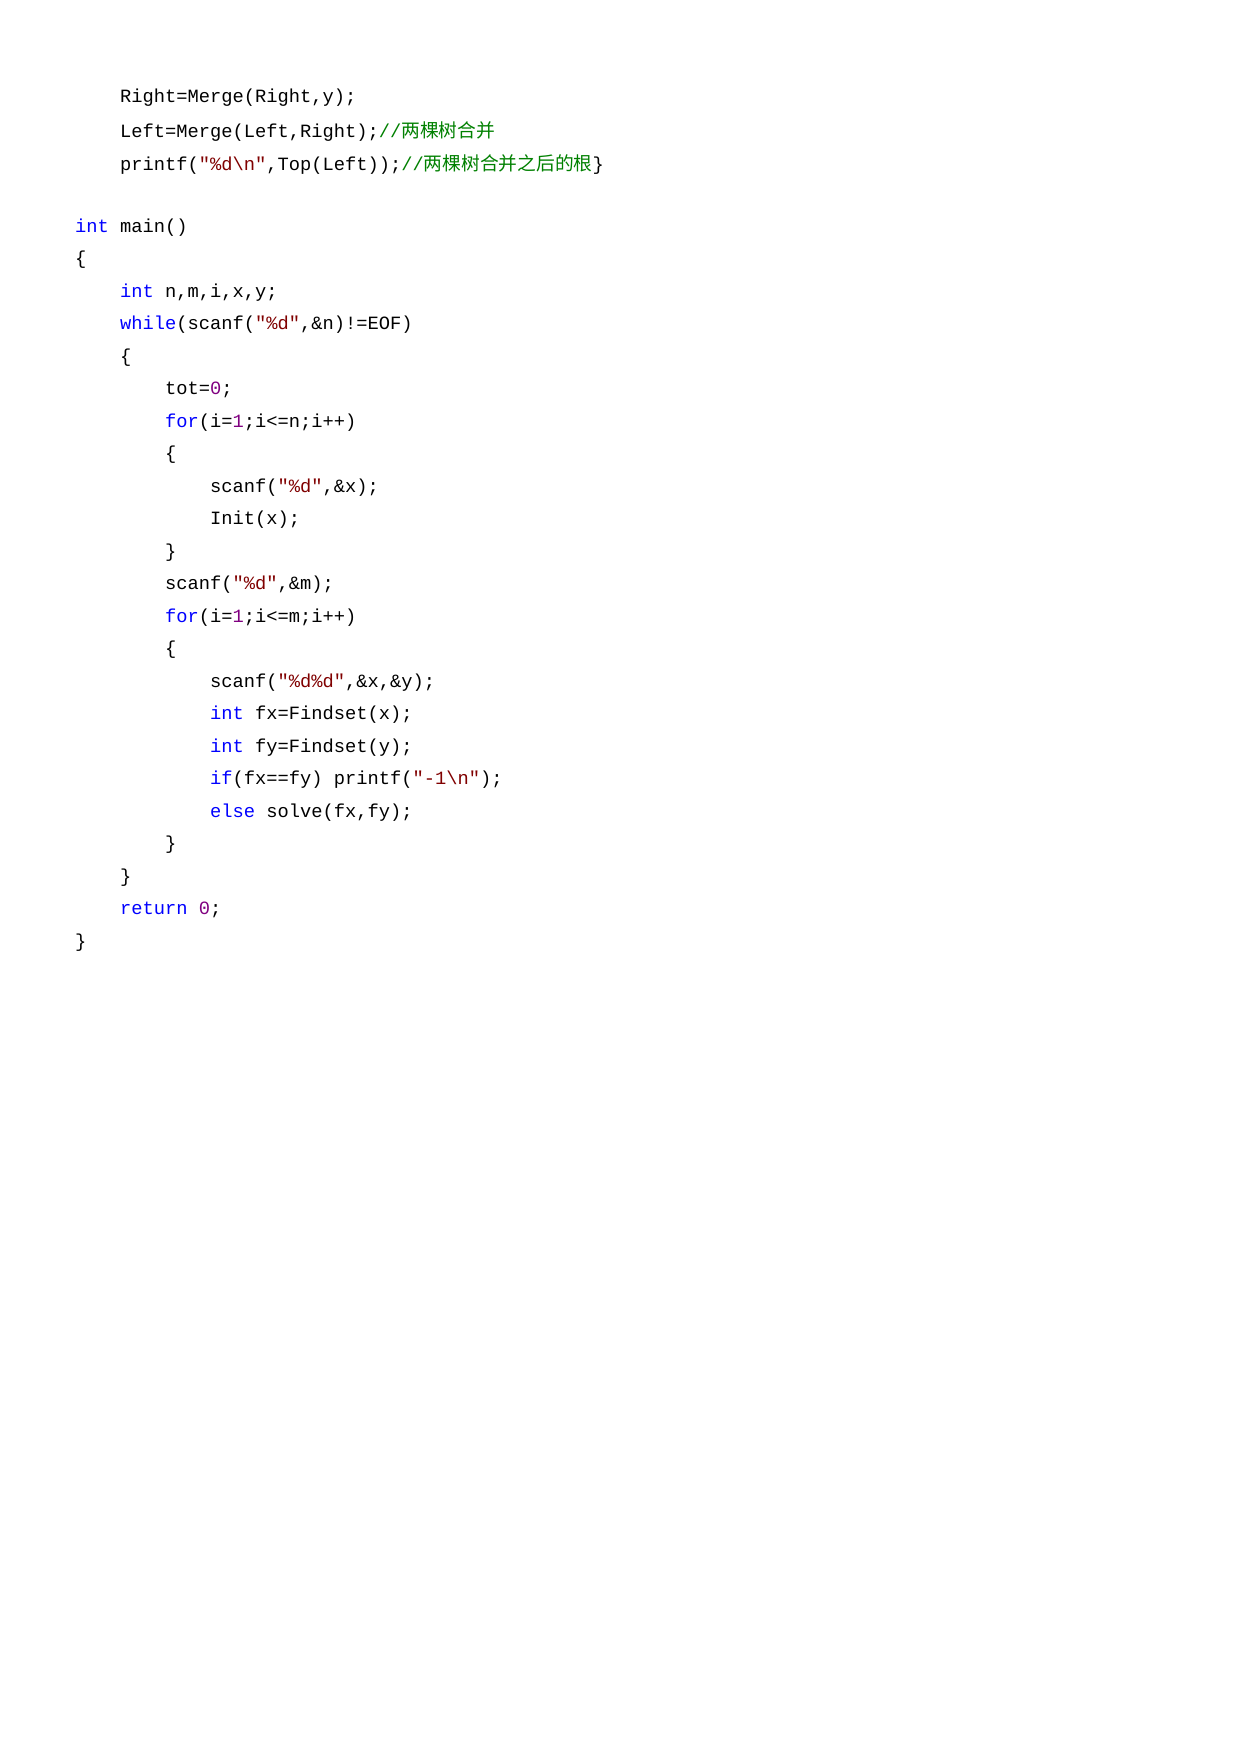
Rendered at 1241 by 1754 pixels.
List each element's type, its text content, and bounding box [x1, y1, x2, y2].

text } [75, 828, 1165, 861]
text } [75, 861, 1165, 893]
text Right=Merge(Right,y); [75, 81, 1165, 113]
text } [75, 926, 1165, 958]
text if(fx==fy) printf("-1\n"); [75, 763, 1165, 796]
text int fy=Findset(y); [75, 731, 1165, 763]
text { [75, 633, 1165, 666]
text { [75, 341, 1165, 373]
text int main() [75, 211, 1165, 243]
text Init(x); [75, 503, 1165, 536]
text for(i=1;i<=n;i++) [75, 406, 1165, 438]
text scanf("%d%d",&x,&y); [75, 666, 1165, 698]
text { [75, 438, 1165, 471]
text int n,m,i,x,y; [75, 276, 1165, 308]
text Left=Merge(Left,Right);//两棵树合并 [75, 113, 1165, 146]
text for(i=1;i<=m;i++) [75, 601, 1165, 633]
text { [75, 243, 1165, 276]
text printf("%d\n",Top(Left));//两棵树合并之后的根} [75, 146, 1165, 178]
text while(scanf("%d",&n)!=EOF) [75, 308, 1165, 341]
text scanf("%d",&x); [75, 471, 1165, 503]
text tot=0; [75, 373, 1165, 406]
text else solve(fx,fy); [75, 796, 1165, 828]
text return 0; [75, 893, 1165, 926]
text scanf("%d",&m); [75, 568, 1165, 601]
text int fx=Findset(x); [75, 698, 1165, 731]
text } [75, 536, 1165, 568]
